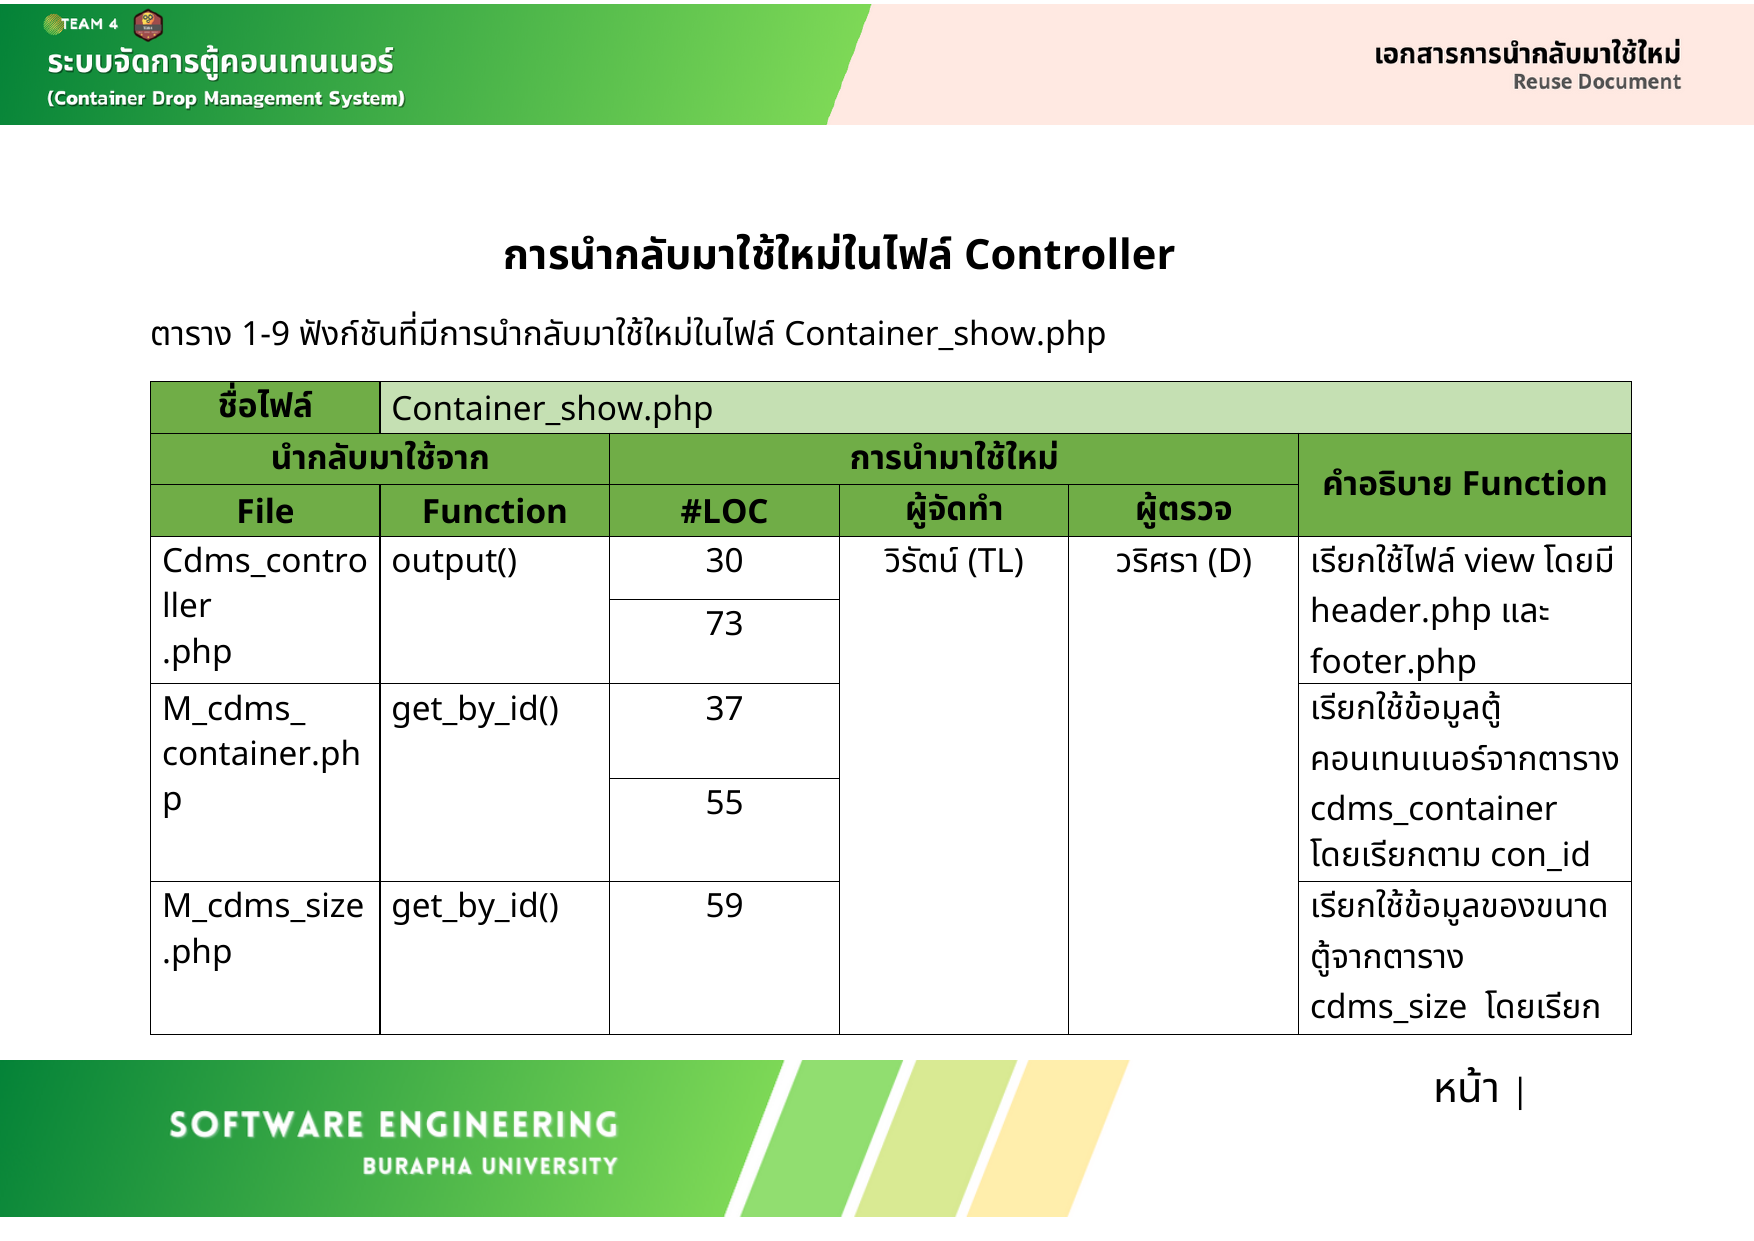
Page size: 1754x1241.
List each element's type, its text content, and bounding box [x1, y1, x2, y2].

table_cell output() [381, 537, 609, 683]
text การนำกลับมาใช้ใหม่ในไฟล์ Controller [150, 225, 1529, 288]
table_cell get_by_id() [381, 882, 609, 1034]
table_cell เรียกใช้ไฟล์ view โดยมี header.php และ footer.php [1299, 537, 1631, 683]
picture [0, 1060, 1754, 1217]
text ตาราง 1-9 ฟังก์ชันที่มีการนำกลับมาใช้ใหม่ในไฟล์ Container_show.php [150, 310, 1529, 361]
table_cell วริศรา (D) [1069, 537, 1298, 1034]
table_cell นำกลับมาใช้จาก [151, 434, 609, 484]
table_cell 30 [610, 537, 839, 599]
table_cell M_cdms_size .php [151, 882, 379, 1034]
picture [0, 4, 1754, 125]
table_cell File [151, 485, 379, 536]
table_cell 55 [610, 779, 839, 881]
table_cell Cdms_controller .php [151, 537, 379, 683]
table_cell ผู้จัดทำ [840, 485, 1068, 536]
table_cell คำอธิบาย Function [1299, 434, 1631, 536]
table_cell M_cdms_ container.php [151, 684, 379, 881]
table_cell Function [381, 485, 609, 536]
table_header ชื่อไฟล์ [151, 382, 379, 433]
table_cell #LOC [610, 485, 839, 536]
table_cell ผู้ตรวจ [1069, 485, 1298, 536]
table_cell get_by_id() [381, 684, 609, 881]
table_cell 59 [610, 882, 839, 1034]
table_cell เรียกใช้ข้อมูลของขนาดตู้จากตาราง cdms_size โดยเรียกตาม size_id [1299, 882, 1631, 1034]
table_cell 73 [610, 600, 839, 683]
table_cell 37 [610, 684, 839, 778]
table_cell การนำมาใช้ใหม่ [610, 434, 1298, 484]
table_header Container_show.php [381, 382, 1631, 433]
table_cell วิรัตน์ (TL) [840, 537, 1068, 1034]
table_cell เรียกใช้ข้อมูลตู้คอนเทนเนอร์จากตาราง cdms_container โดยเรียกตาม con_id [1299, 684, 1631, 881]
